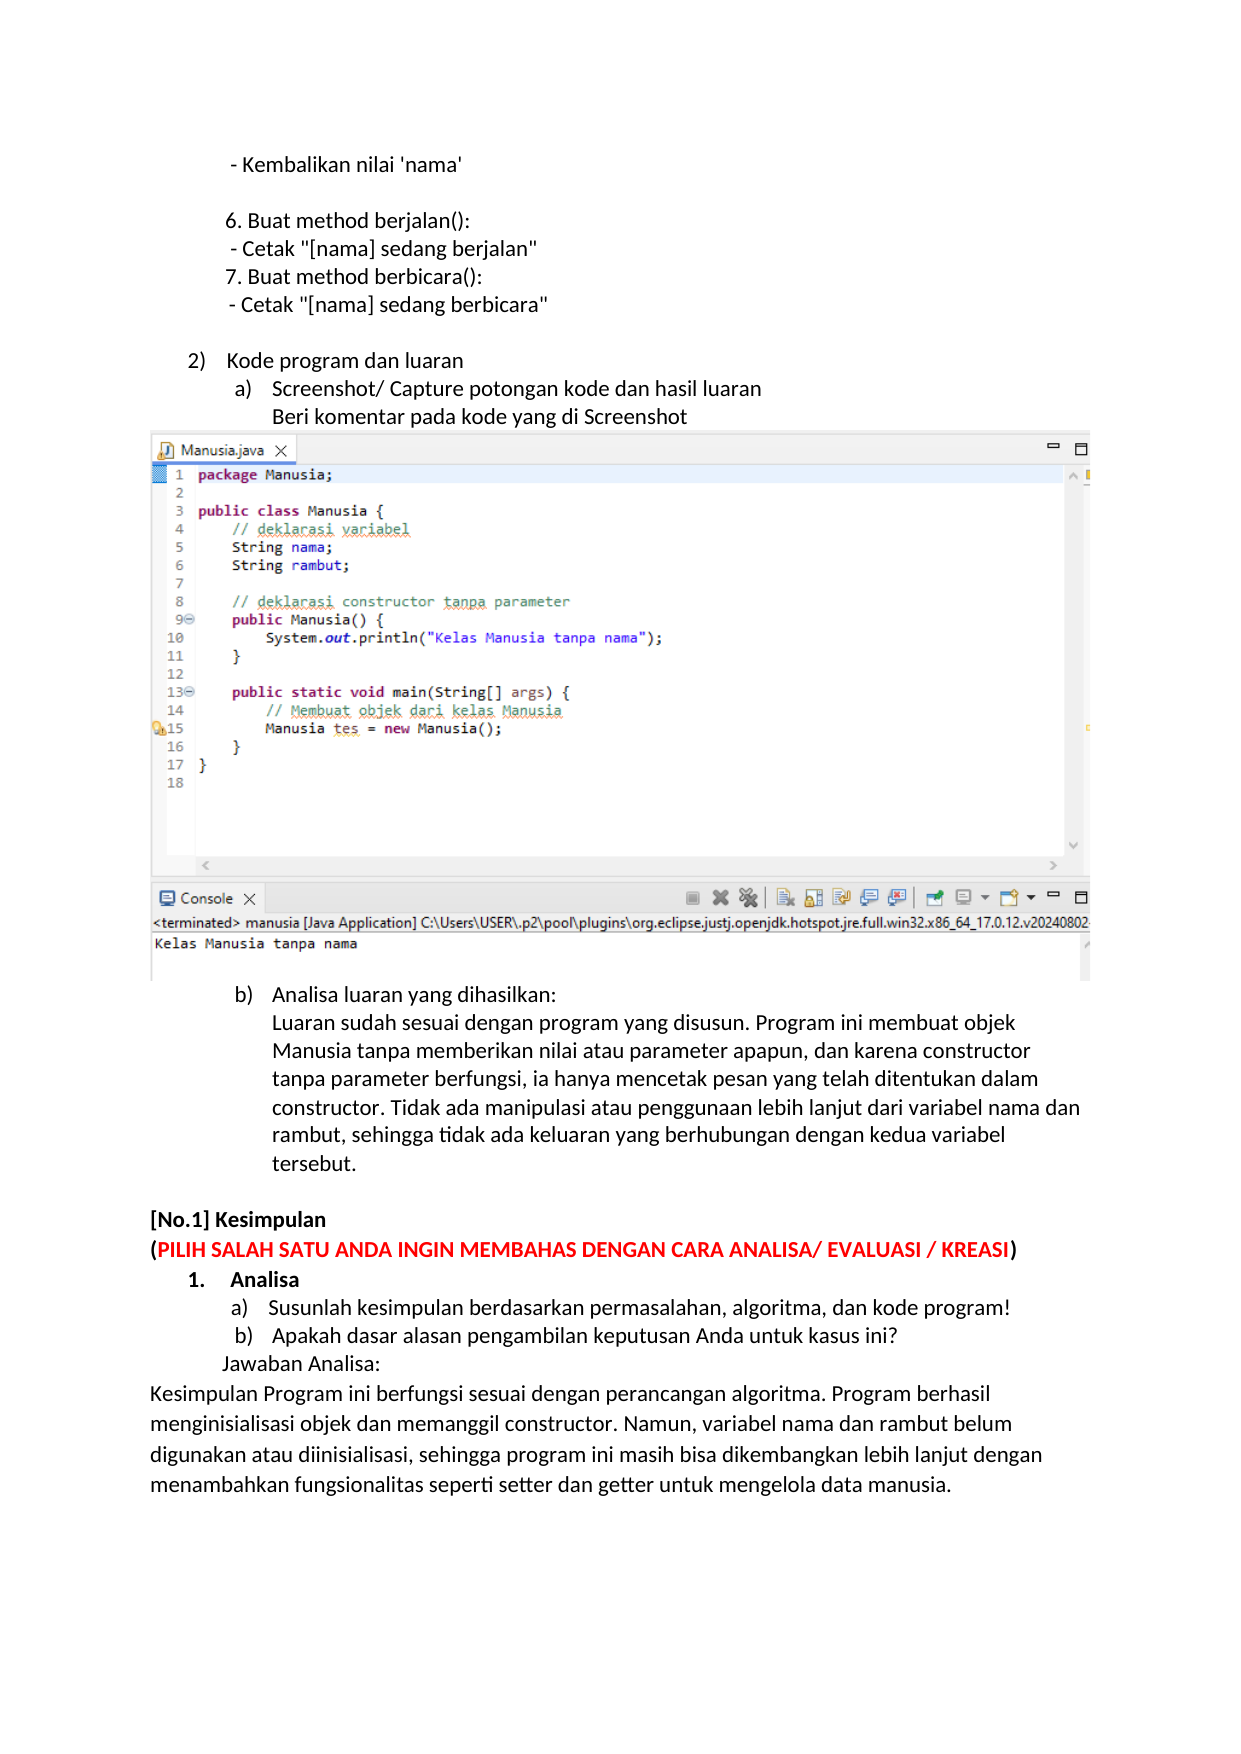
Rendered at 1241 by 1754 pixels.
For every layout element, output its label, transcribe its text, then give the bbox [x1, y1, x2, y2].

list Analisa [187, 1265, 1090, 1293]
list 6. Buat method berjalan(): [225, 206, 1090, 234]
list Beri komentar pada kode yang di Screenshot [272, 402, 1090, 430]
list Luaran sudah sesuai dengan program yang disusun. Program ini membuat objek Manusia tanpa memberikan nilai atau parameter apapun, dan karena constructor tanpa parameter berfungsi, ia hanya mencetak pesan yang telah ditentukan dalam constructor. Tidak ada manipulasi atau penggunaan lebih lanjut dari variabel nama dan rambut, sehingga tidak ada keluaran yang berhubungan dengan kedua variabel tersebut. [272, 1008, 1090, 1205]
list Analisa luaran yang dihasilkan: [234, 981, 1090, 1008]
text Kesimpulan Program ini berfungsi sesuai dengan perancangan algoritma. Program berhasil menginisialisasi objek dan memanggil constructor. Namun, variabel nama dan rambut belum digunakan atau diinisialisasi, sehingga program ini masih bisa dikembangkan lebih lanjut dengan menambahkan fungsionalitas seperti setter dan getter untuk mengelola data manusia. [150, 1379, 1090, 1498]
list 7. Buat method berbicara(): [225, 262, 1090, 290]
text - Cetak "[nama] sedang berbicara" [187, 290, 1090, 318]
picture [150, 430, 1091, 981]
list Apakah dasar alasan pengambilan keputusan Anda untuk kasus ini? [234, 1321, 1090, 1349]
list - Cetak "[nama] sedang berjalan" [225, 234, 1090, 262]
text Jawaban Analisa: [150, 1349, 1090, 1377]
list Susunlah kesimpulan berdasarkan permasalahan, algoritma, dan kode program! [231, 1293, 1090, 1321]
text [No.1] Kesimpulan (PILIH SALAH SATU ANDA INGIN MEMBAHAS DENGAN CARA ANALISA/ EVALUASI / KREASI) [150, 1205, 1090, 1263]
text 2) Kode program dan luaran [187, 346, 1090, 374]
list Screenshot/ Capture potongan kode dan hasil luaran [234, 374, 1090, 402]
list - Kembalikan nilai 'nama' [225, 150, 1090, 178]
